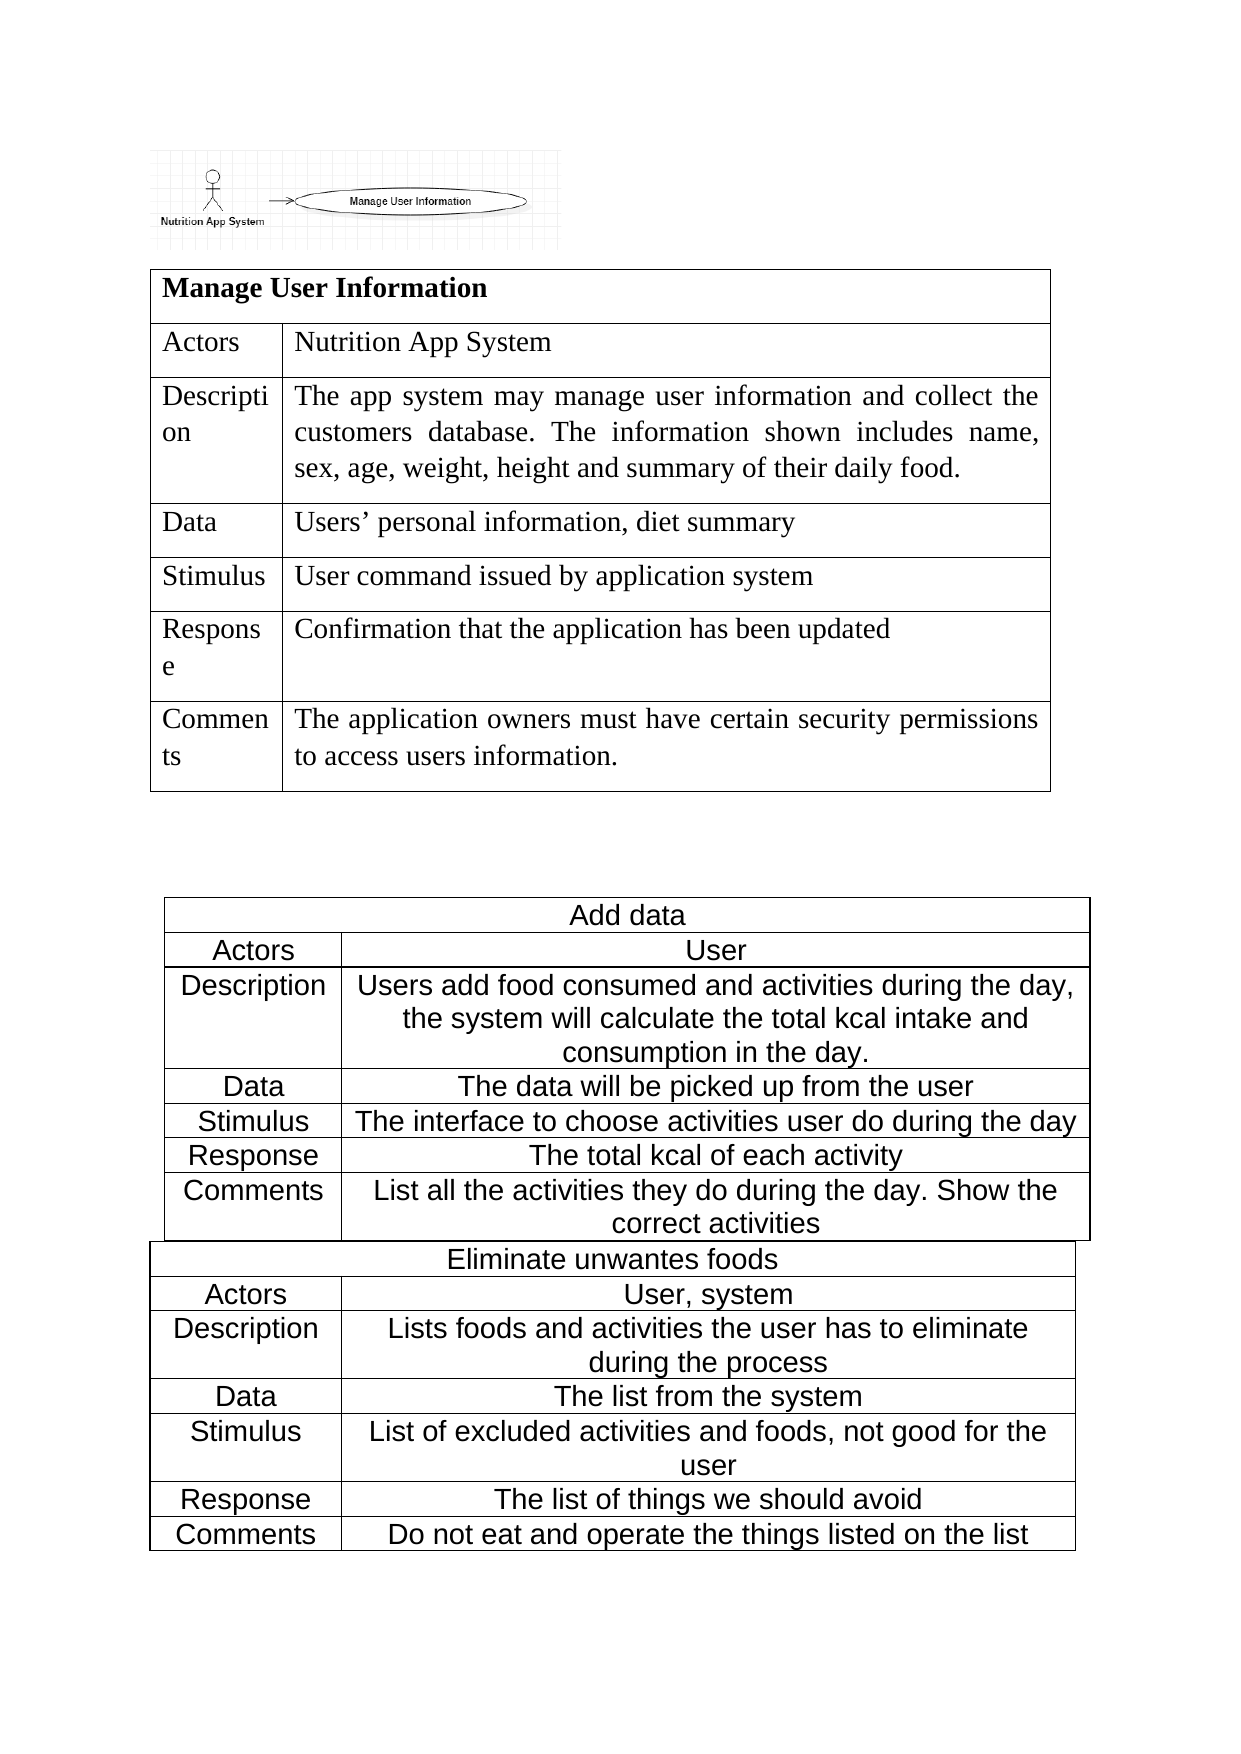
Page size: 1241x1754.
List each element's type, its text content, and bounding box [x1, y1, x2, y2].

table_cell Comments [165, 1173, 341, 1240]
table_cell User command issued by application system [283, 558, 1050, 611]
table_cell List of excluded activities and foods, not good for the user [342, 1414, 1075, 1481]
table_cell The data will be picked up from the user [342, 1069, 1089, 1103]
table_cell Confirmation that the application has been updated [283, 612, 1050, 701]
table_cell Comments [151, 1517, 341, 1550]
table_cell Stimulus [165, 1104, 341, 1137]
table_cell Data [151, 504, 282, 557]
table_cell Response [151, 1482, 341, 1516]
table_cell Description [151, 1311, 341, 1378]
table_cell Description [151, 378, 282, 503]
table_header Eliminate unwantes foods [151, 1242, 1075, 1276]
table_cell Response [165, 1138, 341, 1172]
table_cell Response [151, 612, 282, 701]
table_cell The application owners must have certain security permissions to access users information. [283, 702, 1050, 791]
table_cell Description [165, 968, 341, 1068]
table_cell The total kcal of each activity [342, 1138, 1089, 1172]
picture [150, 150, 562, 250]
table_cell The list of things we should avoid [342, 1482, 1075, 1516]
table_cell The interface to choose activities user do during the day [342, 1104, 1089, 1137]
table_header Manage User Information [151, 270, 1050, 323]
table_cell Users add food consumed and activities during the day, the system will calculate the total kcal intake and consumption in the day. [342, 968, 1089, 1068]
table_cell Nutrition App System [283, 324, 1050, 377]
table_cell Actors [165, 933, 341, 966]
table_cell List all the activities they do during the day. Show the correct activities [342, 1173, 1089, 1240]
table_cell Stimulus [151, 1414, 341, 1481]
table_cell Actors [151, 1277, 341, 1310]
table_cell Lists foods and activities the user has to eliminate during the process [342, 1311, 1075, 1378]
table_cell Data [165, 1069, 341, 1103]
table_header Add data [165, 898, 1089, 932]
table_cell Comments [151, 702, 282, 791]
table_cell Data [151, 1379, 341, 1413]
table_cell The app system may manage user information and collect the customers database. The information shown includes name, sex, age, weight, height and summary of their daily food. [283, 378, 1050, 503]
table_cell User [342, 933, 1089, 966]
table_cell Users’ personal information, diet summary [283, 504, 1050, 557]
table_cell Do not eat and operate the things listed on the list [342, 1517, 1075, 1550]
table_cell Actors [151, 324, 282, 377]
table_cell The list from the system [342, 1379, 1075, 1413]
table_cell User, system [342, 1277, 1075, 1310]
table_cell Stimulus [151, 558, 282, 611]
